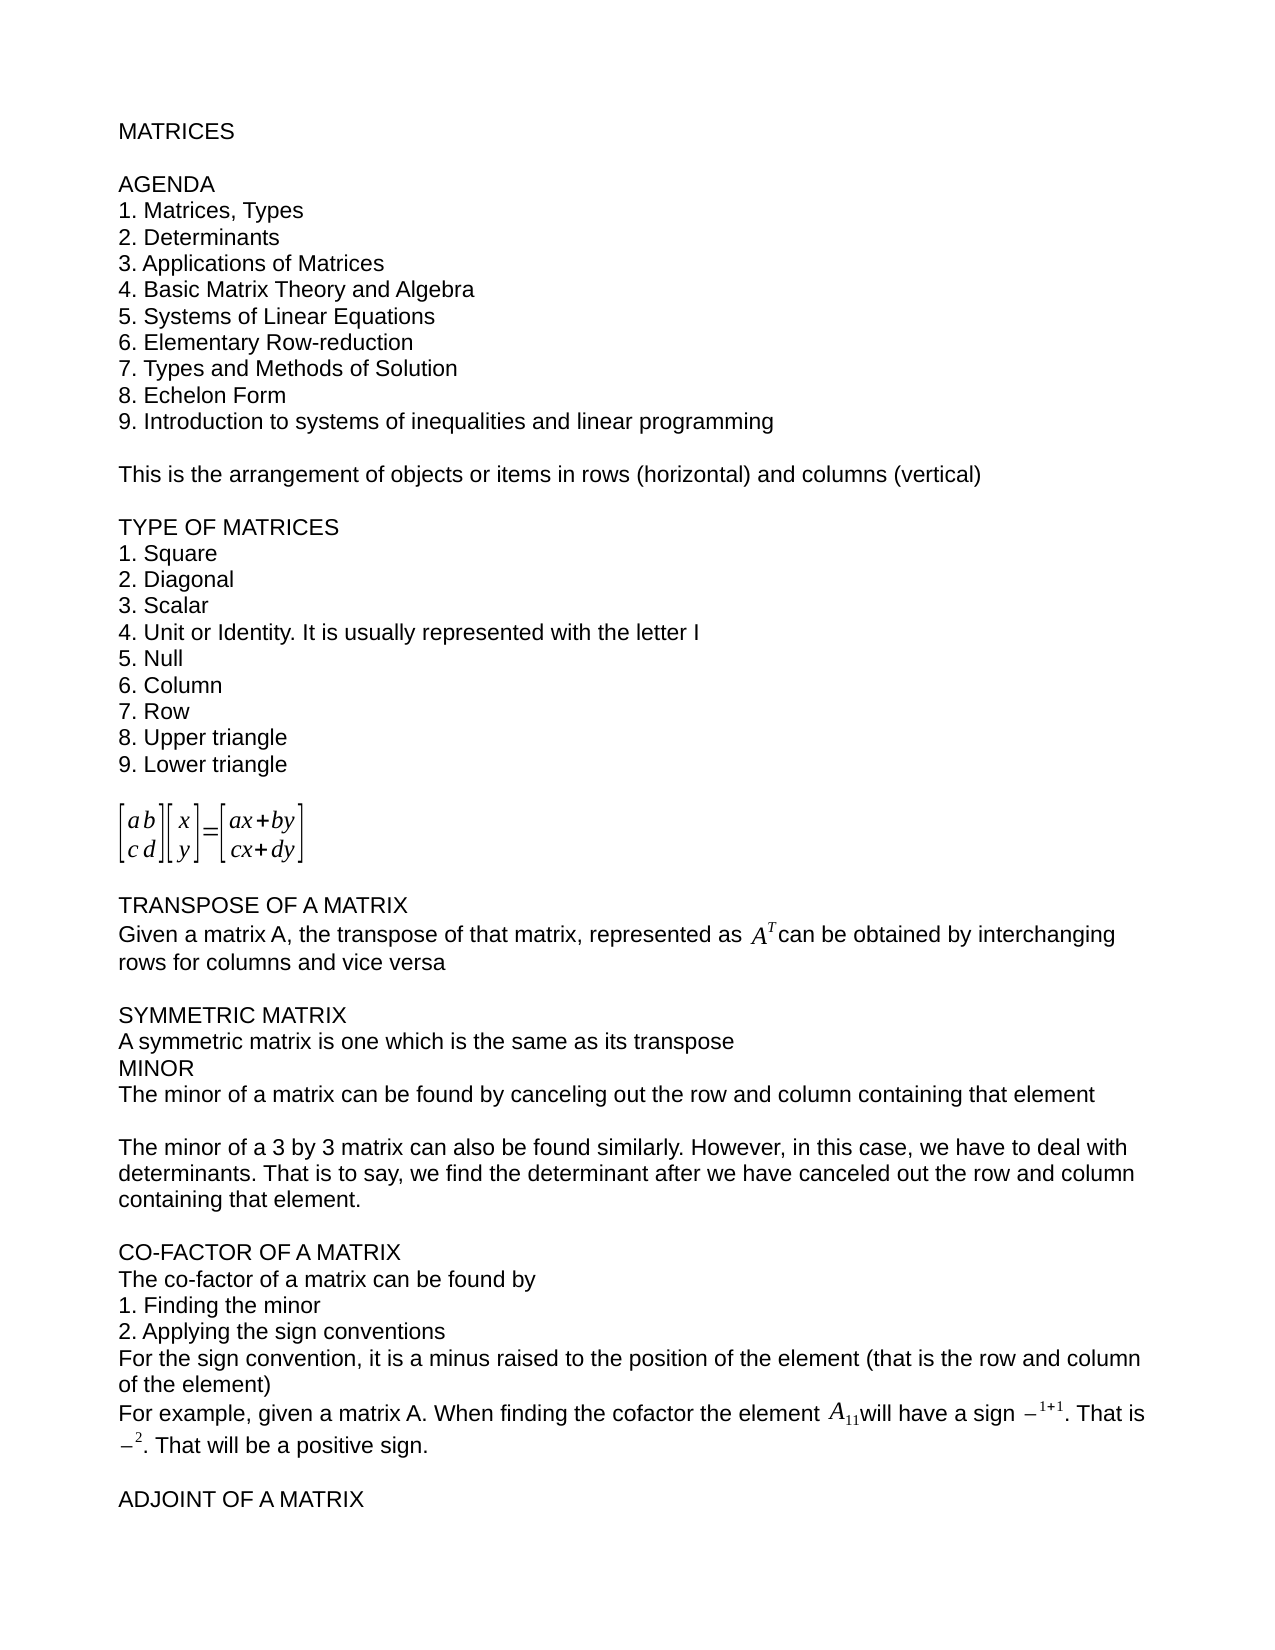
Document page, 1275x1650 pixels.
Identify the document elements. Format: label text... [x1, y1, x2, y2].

text 3. Applications of Matrices [118, 250, 1157, 276]
text For example, given a matrix A. When finding the cofactor the element will have a sign . That is . That will be a positive sign. [118, 1397, 1157, 1460]
text 6. Column [118, 672, 1157, 698]
text AGENDA [118, 171, 1157, 197]
text 5. Null [118, 645, 1157, 672]
text TYPE OF MATRICES [118, 513, 1157, 540]
text 7. Types and Methods of Solution [118, 355, 1157, 382]
text 8. Upper triangle [118, 724, 1157, 751]
text TRANSPOSE OF A MATRIX [118, 892, 1157, 918]
text MATRICES [118, 118, 1157, 144]
text 1. Square [118, 540, 1157, 566]
text 4. Unit or Identity. It is usually represented with the letter I [118, 619, 1157, 645]
text SYMMETRIC MATRIX [118, 1002, 1157, 1028]
text 9. Introduction to systems of inequalities and linear programming [118, 408, 1157, 434]
text 3. Scalar [118, 592, 1157, 619]
text 1. Matrices, Types [118, 197, 1157, 223]
text 9. Lower triangle [118, 751, 1157, 777]
text 2. Determinants [118, 223, 1157, 250]
text Given a matrix A, the transpose of that matrix, represented as can be obtained by interchanging rows for columns and vice versa [118, 918, 1157, 976]
text For the sign convention, it is a minus raised to the position of the element (that is the row and column of the element) [118, 1344, 1157, 1397]
text 2. Applying the sign conventions [118, 1318, 1157, 1344]
text The minor of a 3 by 3 matrix can also be found similarly. However, in this case, we have to deal with determinants. That is to say, we find the determinant after we have canceled out the row and column containing that element. [118, 1134, 1157, 1213]
text 5. Systems of Linear Equations [118, 303, 1157, 329]
text 4. Basic Matrix Theory and Algebra [118, 276, 1157, 303]
text This is the arrangement of objects or items in rows (horizontal) and columns (vertical) [118, 461, 1157, 487]
text ADJOINT OF A MATRIX [118, 1486, 1157, 1512]
text 6. Elementary Row-reduction [118, 329, 1157, 355]
text 7. Row [118, 698, 1157, 724]
text The co-factor of a matrix can be found by [118, 1266, 1157, 1292]
text The minor of a matrix can be found by canceling out the row and column containing that element [118, 1081, 1157, 1107]
text A symmetric matrix is one which is the same as its transpose [118, 1028, 1157, 1055]
text CO-FACTOR OF A MATRIX [118, 1239, 1157, 1266]
text 2. Diagonal [118, 566, 1157, 592]
text 1. Finding the minor [118, 1292, 1157, 1318]
text MINOR [118, 1055, 1157, 1081]
text 8. Echelon Form [118, 382, 1157, 408]
